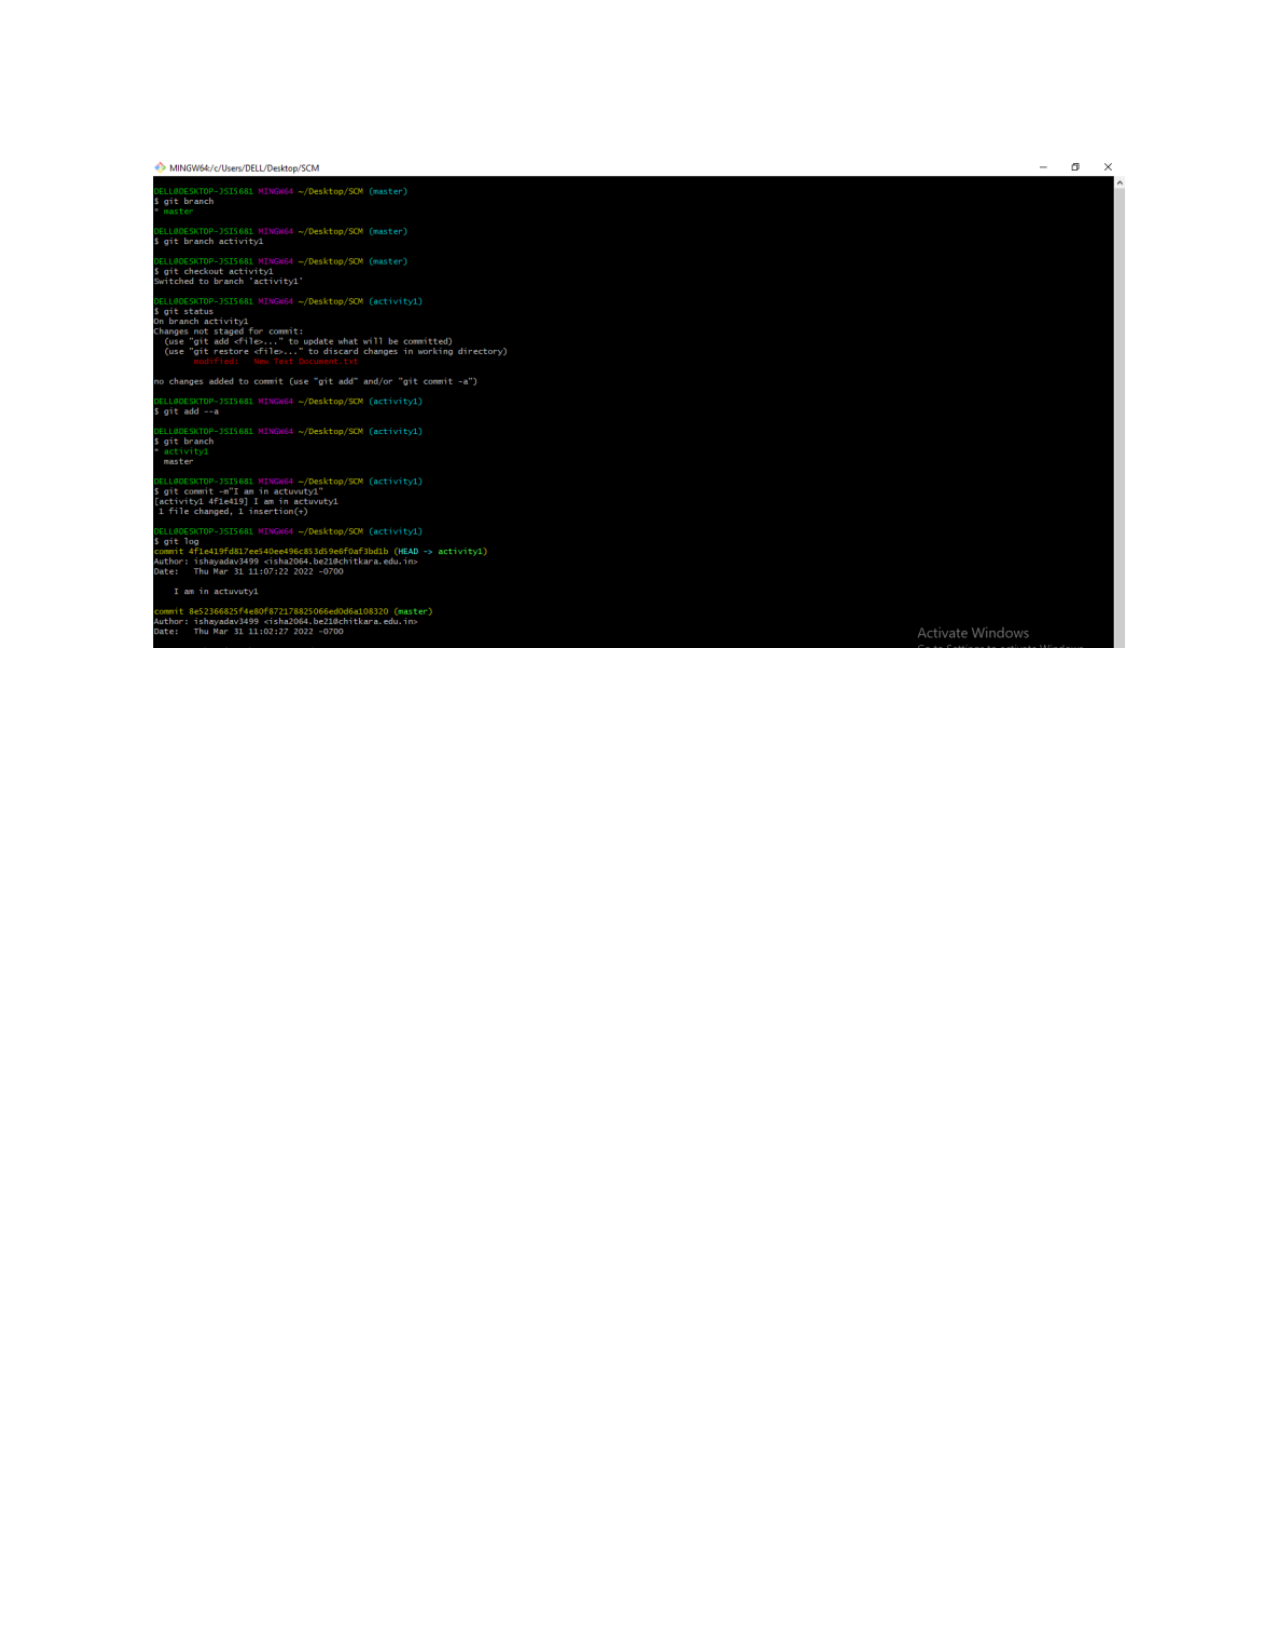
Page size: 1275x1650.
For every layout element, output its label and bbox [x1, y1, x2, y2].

picture [150, 150, 1125, 648]
